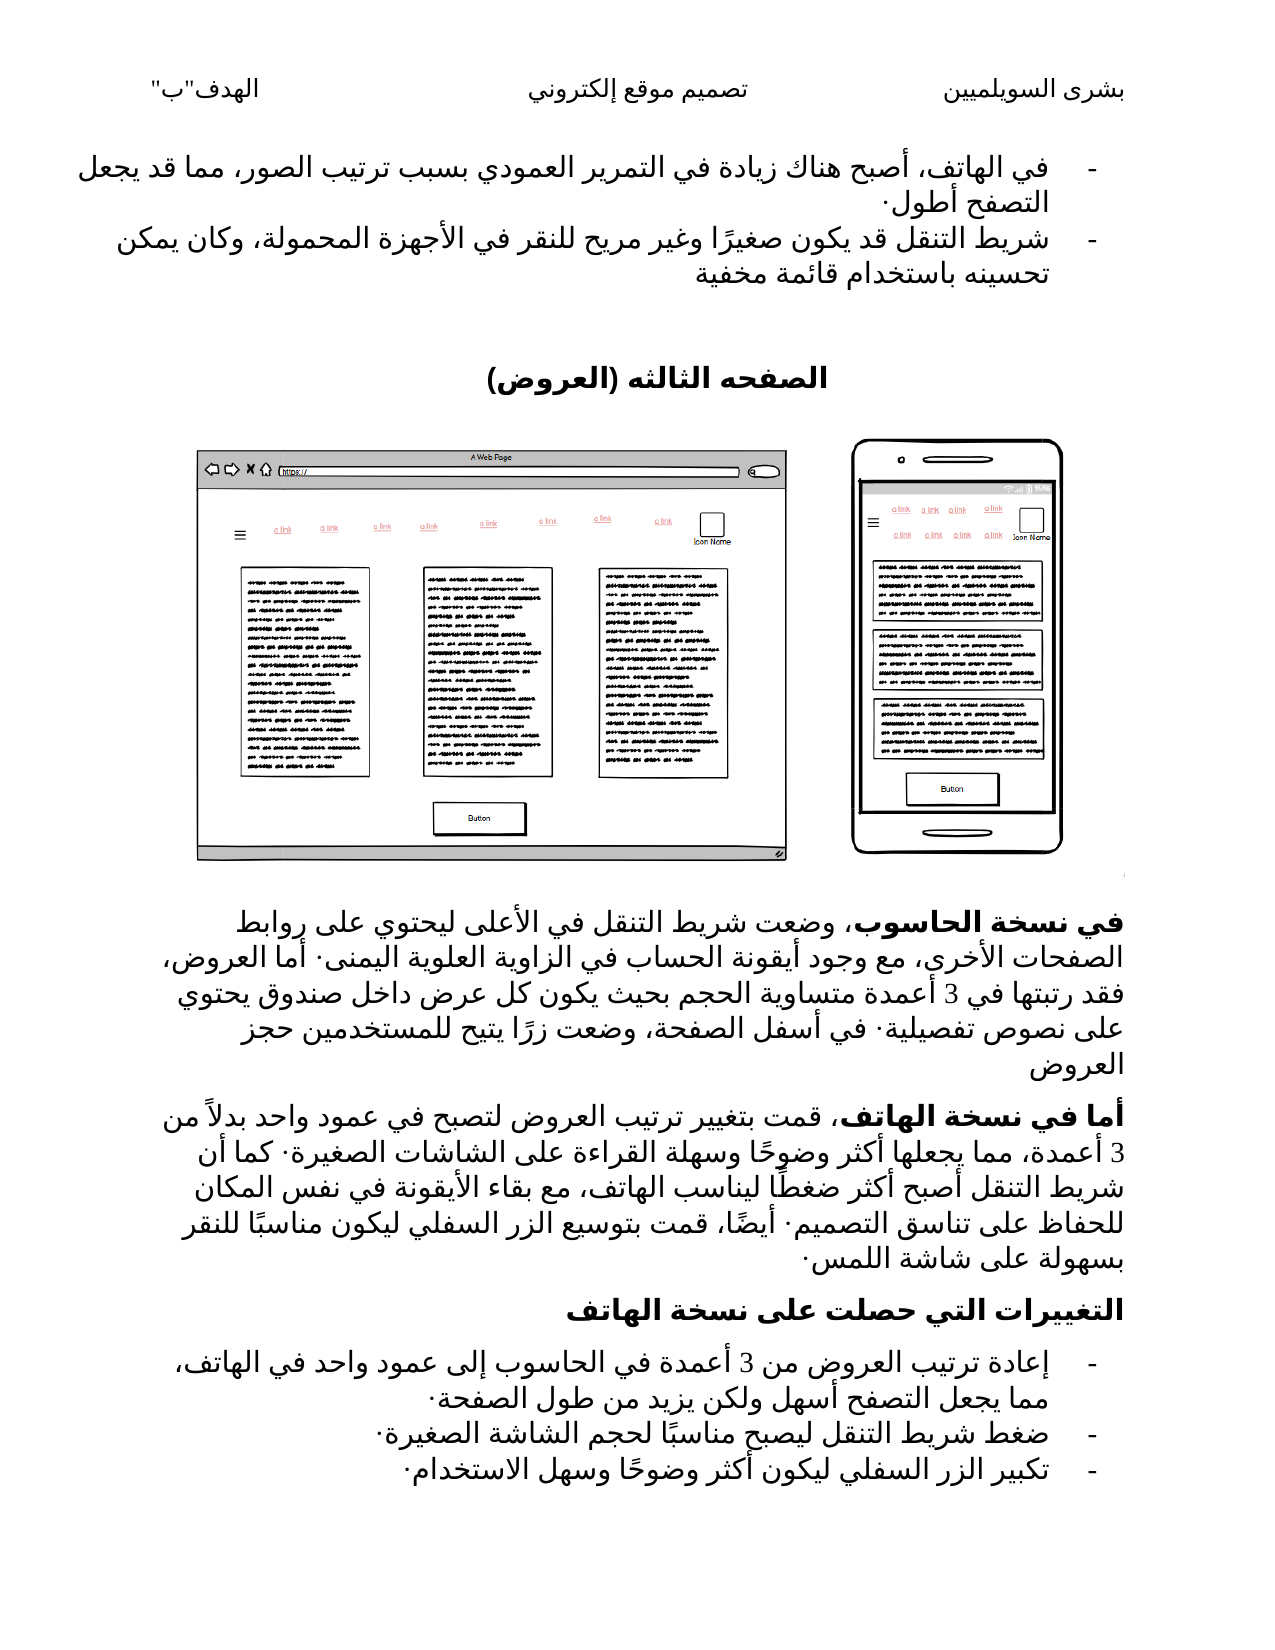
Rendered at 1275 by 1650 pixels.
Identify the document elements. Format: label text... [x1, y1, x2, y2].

text أما في نسخة الهاتف، قمت بتغيير ترتيب العروض لتصبح في عمود واحد بدلاً من 3 أعمدة، مما يجعلها أكثر وضوحًا وسهلة القراءة على الشاشات الصغيرة· كما أن شريط التنقل أصبح أكثر ضغطًا ليناسب الهاتف، مع بقاء الأيقونة في نفس المكان للحفاظ على تناسق التصميم· أيضًا، قمت بتوسيع الزر السفلي ليكون مناسبًا للنقر بسهولة على شاشة اللمس· [150, 1099, 1125, 1275]
picture [150, 396, 1125, 887]
list شريط التنقل قد يكون صغيرًا وغير مريح للنقر في الأجهزة المحمولة، وكان يمكن تحسينه باستخدام قائمة مخفية [45, 221, 1087, 290]
text التغييرات التي حصلت على نسخة الهاتف [150, 1293, 1125, 1327]
list تكبير الزر السفلي ليكون أكثر وضوحًا وسهل الاستخدام· [150, 1452, 1087, 1486]
list في الهاتف، أصبح هناك زيادة في التمرير العمودي بسبب ترتيب الصور، مما قد يجعل التصفح أطول· [45, 150, 1087, 219]
text في نسخة الحاسوب، وضعت شريط التنقل في الأعلى ليحتوي على روابط الصفحات الأخرى، مع وجود أيقونة الحساب في الزاوية العلوية اليمنى· أما العروض، فقد رتبتها في 3 أعمدة متساوية الحجم بحيث يكون كل عرض داخل صندوق يحتوي على نصوص تفصيلية· في أسفل الصفحة، وضعت زرًا يتيح للمستخدمين حجز العروض [150, 905, 1125, 1081]
list ضغط شريط التنقل ليصبح مناسبًا لحجم الشاشة الصغيرة· [150, 1417, 1087, 1450]
text الصفحه الثالثه (العروض) [150, 361, 1125, 396]
list إعادة ترتيب العروض من 3 أعمدة في الحاسوب إلى عمود واحد في الهاتف، مما يجعل التصفح أسهل ولكن يزيد من طول الصفحة· [150, 1346, 1087, 1415]
